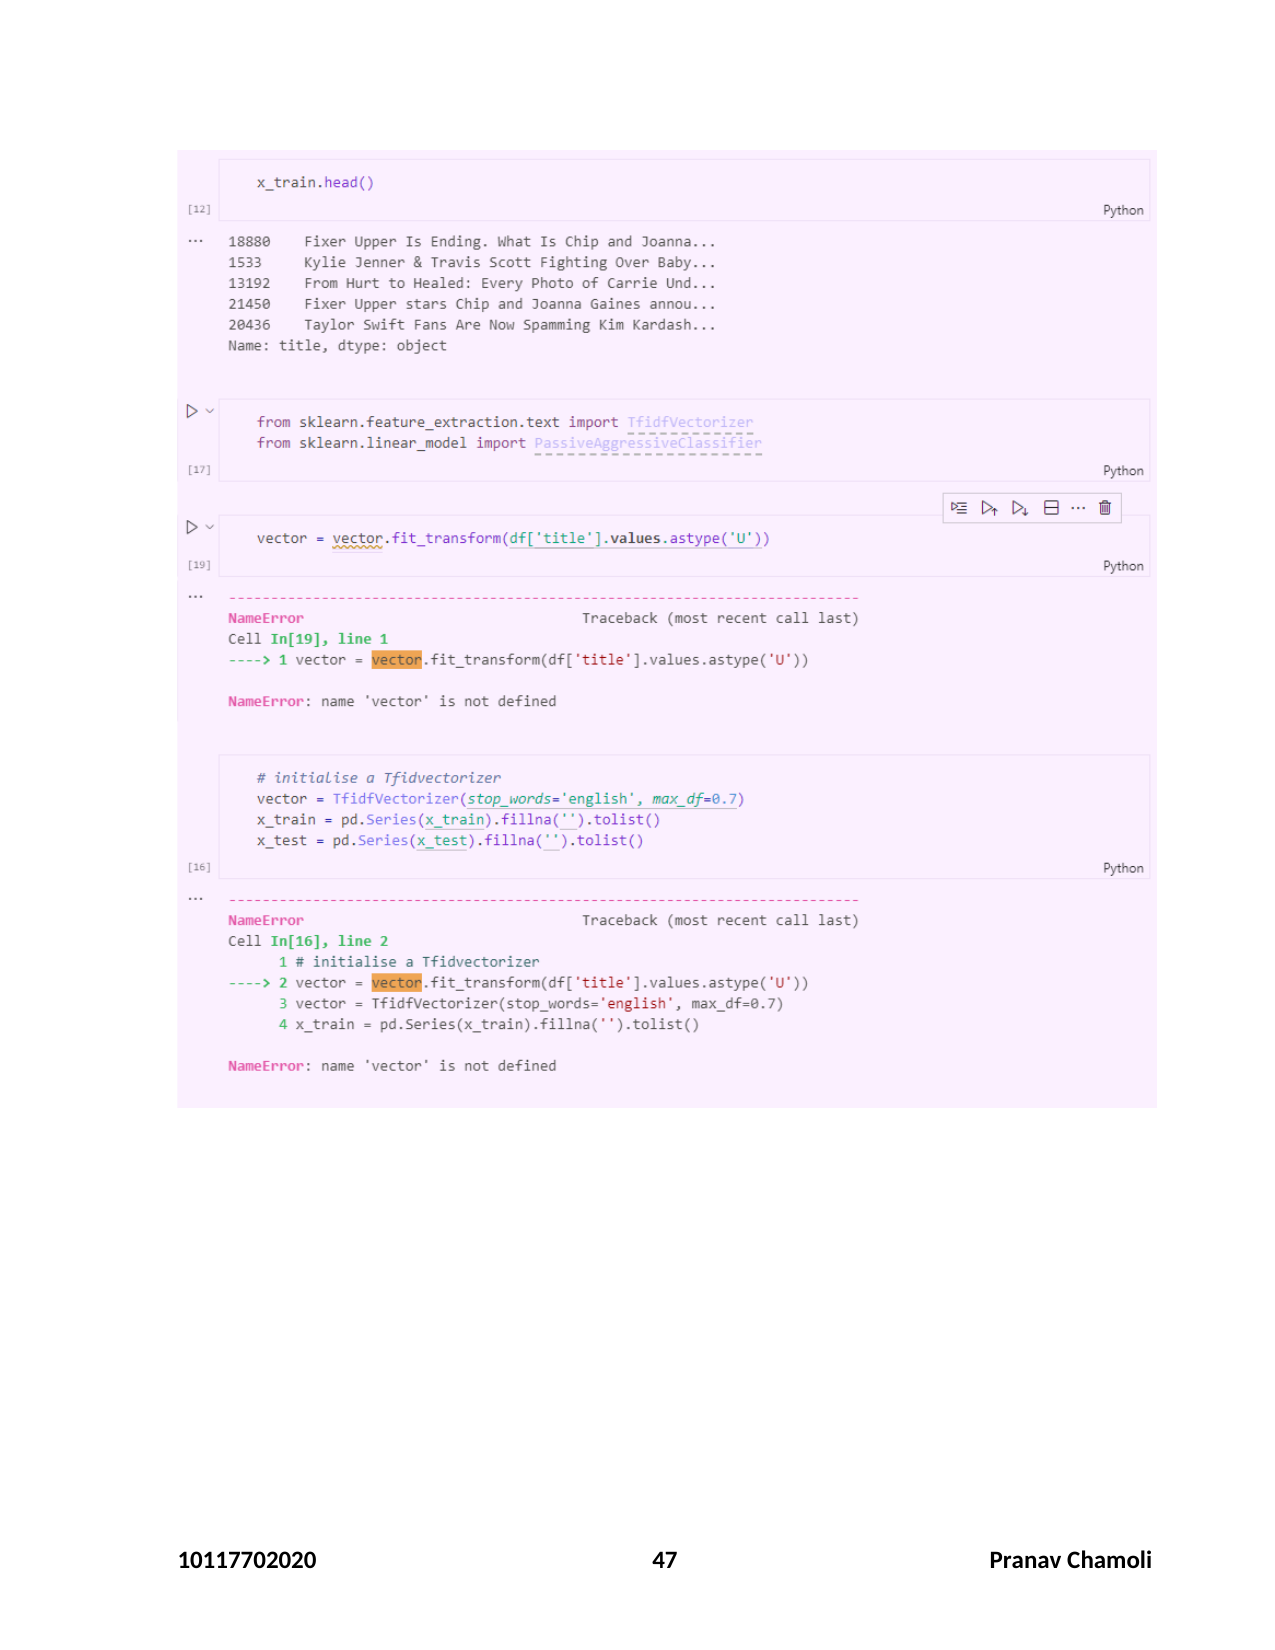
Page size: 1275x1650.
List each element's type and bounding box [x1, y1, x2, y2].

picture [177, 150, 1157, 1108]
